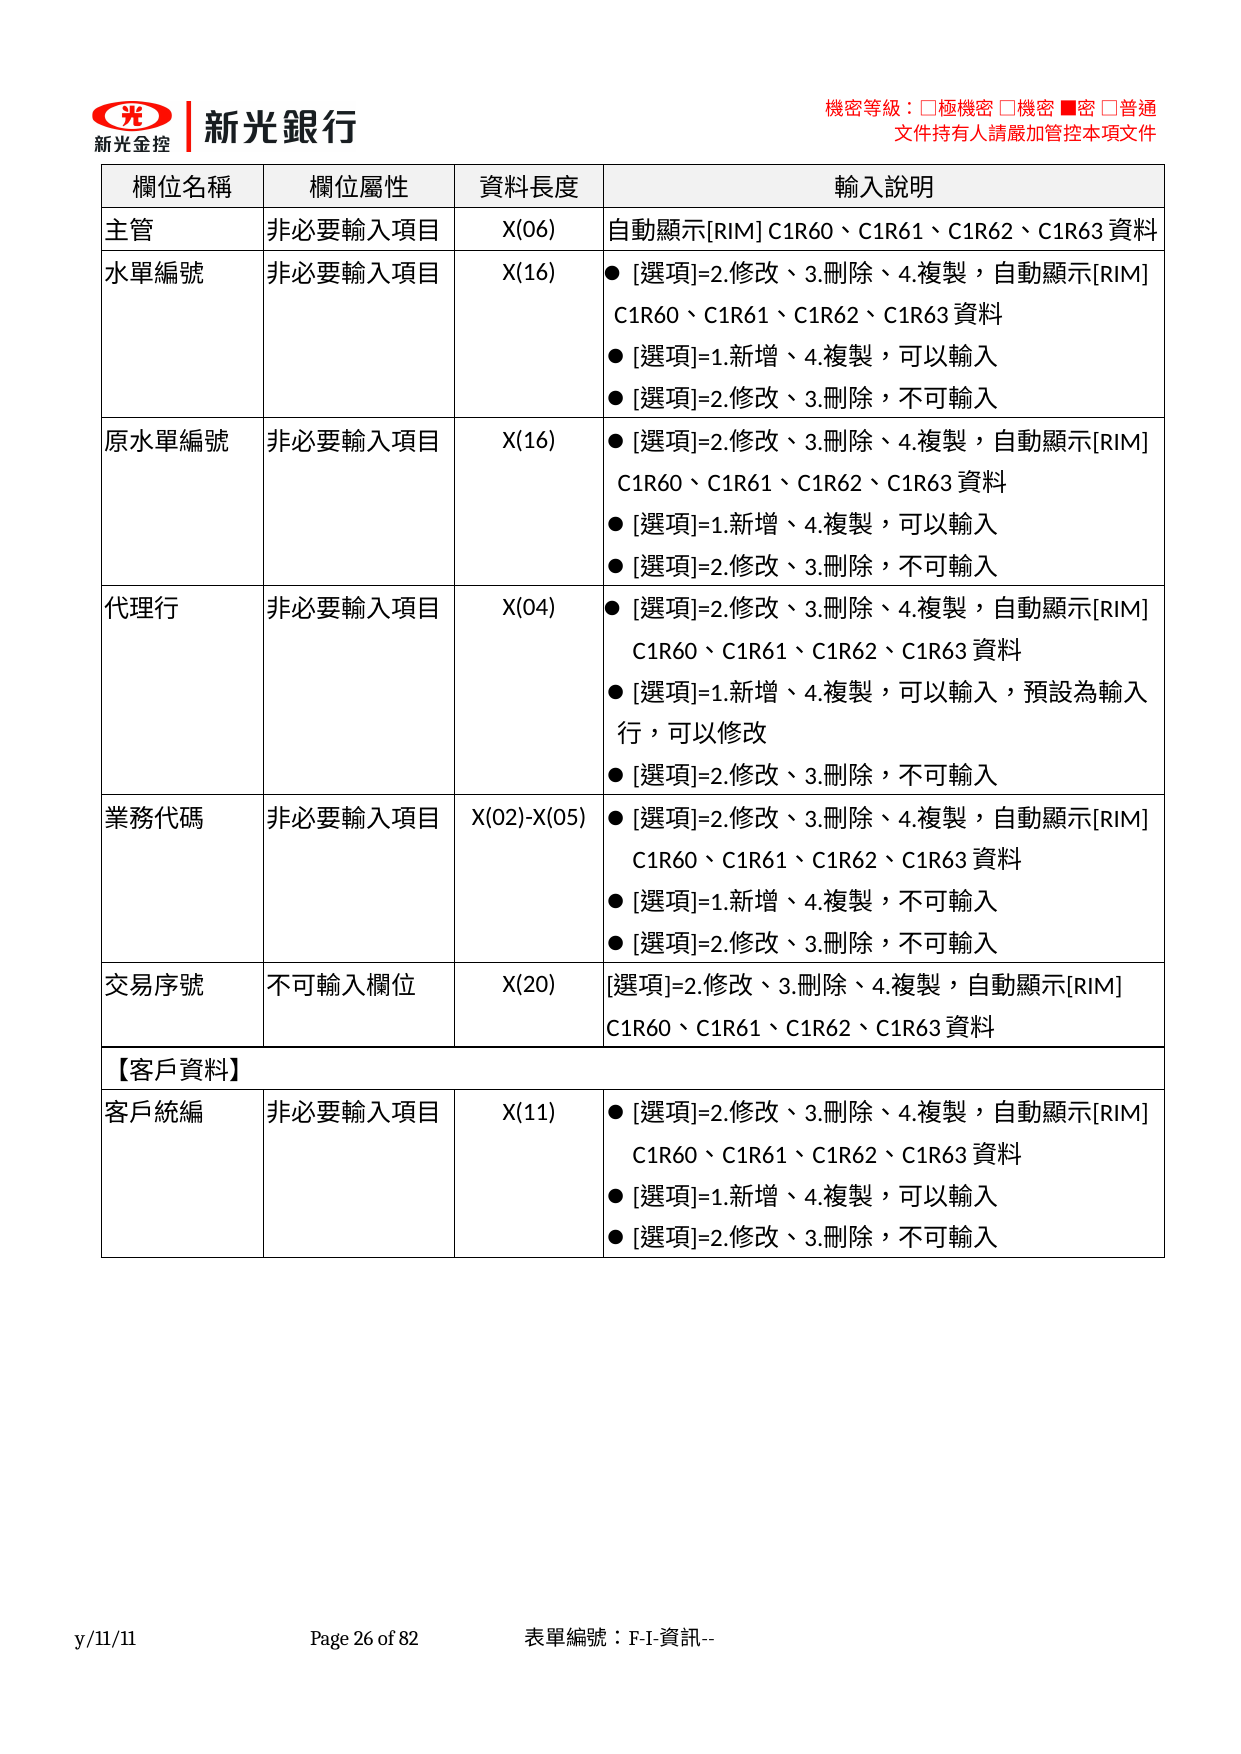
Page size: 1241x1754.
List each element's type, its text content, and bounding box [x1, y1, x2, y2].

table_cell X(20) [455, 963, 603, 1046]
table_cell 非必要輸入項目 [264, 208, 454, 249]
table_cell 不可輸入欄位 [264, 963, 454, 1046]
picture [92, 101, 356, 152]
table_cell 業務代碼 [102, 795, 263, 962]
table_cell 非必要輸入項目 [264, 1090, 454, 1257]
table_cell 非必要輸入項目 [264, 795, 454, 962]
table_cell 自動顯示[RIM] C1R60、C1R61、C1R62、C1R63資料 [604, 208, 1164, 249]
table_header 欄位名稱 [102, 165, 263, 207]
table_cell [選項]=2.修改、3.刪除、4.複製，自動顯示[RIM] C1R60、C1R61、C1R62、C1R63資料 [604, 963, 1164, 1046]
table_cell 代理行 [102, 586, 263, 794]
table_cell 主管 [102, 208, 263, 249]
table_cell 水單編號 [102, 251, 263, 417]
table_cell 非必要輸入項目 [264, 418, 454, 585]
table_cell [選項]=2.修改、3.刪除、4.複製，自動顯示[RIM] C1R60、C1R61、C1R62、C1R63資料 [選項]=1.新增、4.複製，可以輸入 [選項]=2.修改、3.刪除，不可輸入 [604, 251, 1164, 417]
table_cell [選項]=2.修改、3.刪除、4.複製，自動顯示[RIM] C1R60、C1R61、C1R62、C1R63資料 [選項]=1.新增、4.複製，可以輸入，預設為輸入 行，可以修改 [選項]=2.修改、3.刪除，不可輸入 [604, 586, 1164, 794]
table_cell 客戶統編 [102, 1090, 263, 1257]
table_cell X(02)-X(05) [455, 795, 603, 962]
table_cell 交易序號 [102, 963, 263, 1046]
table_cell X(16) [455, 251, 603, 417]
table_cell X(04) [455, 586, 603, 794]
table_cell 非必要輸入項目 [264, 586, 454, 794]
table_cell [選項]=2.修改、3.刪除、4.複製，自動顯示[RIM] C1R60、C1R61、C1R62、C1R63資料 [選項]=1.新增、4.複製，可以輸入 [選項]=2.修改、3.刪除，不可輸入 [604, 1090, 1164, 1257]
table_header 輸入說明 [604, 165, 1164, 207]
table_cell X(16) [455, 418, 603, 585]
table_cell 【客戶資料】 [102, 1048, 1164, 1089]
table_cell X(06) [455, 208, 603, 249]
table_cell [選項]=2.修改、3.刪除、4.複製，自動顯示[RIM] C1R60、C1R61、C1R62、C1R63資料 [選項]=1.新增、4.複製，可以輸入 [選項]=2.修改、3.刪除，不可輸入 [604, 418, 1164, 585]
table_header 資料長度 [455, 165, 603, 207]
table_cell 非必要輸入項目 [264, 251, 454, 417]
table_header 欄位屬性 [264, 165, 454, 207]
table_cell [選項]=2.修改、3.刪除、4.複製，自動顯示[RIM] C1R60、C1R61、C1R62、C1R63資料 [選項]=1.新增、4.複製，不可輸入 [選項]=2.修改、3.刪除，不可輸入 [604, 795, 1164, 962]
table_cell X(11) [455, 1090, 603, 1257]
table_cell 原水單編號 [102, 418, 263, 585]
